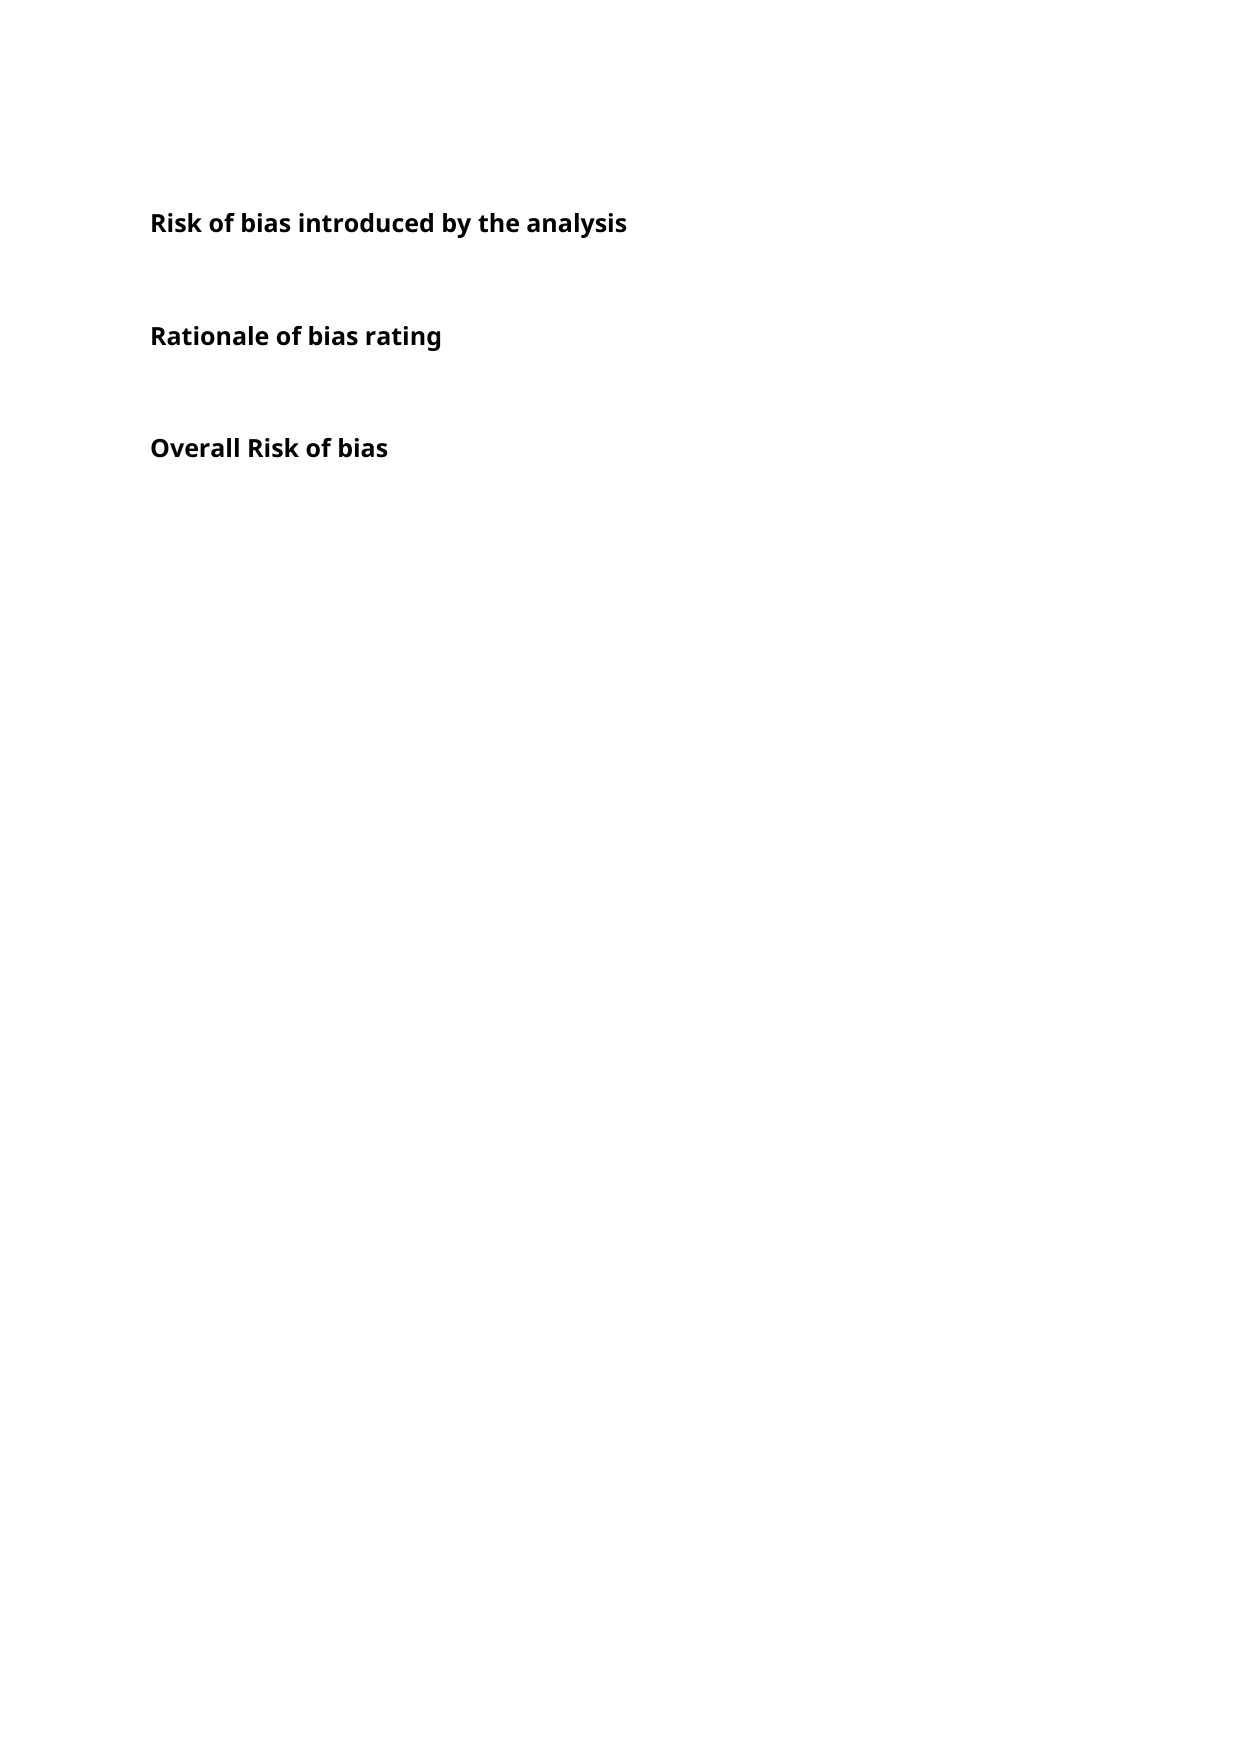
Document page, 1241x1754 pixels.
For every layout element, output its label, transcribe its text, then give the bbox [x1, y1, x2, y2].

text Risk of bias introduced by the analysis [150, 206, 1090, 240]
text Rationale of bias rating [150, 318, 1090, 352]
text Overall Risk of bias [150, 431, 1090, 465]
